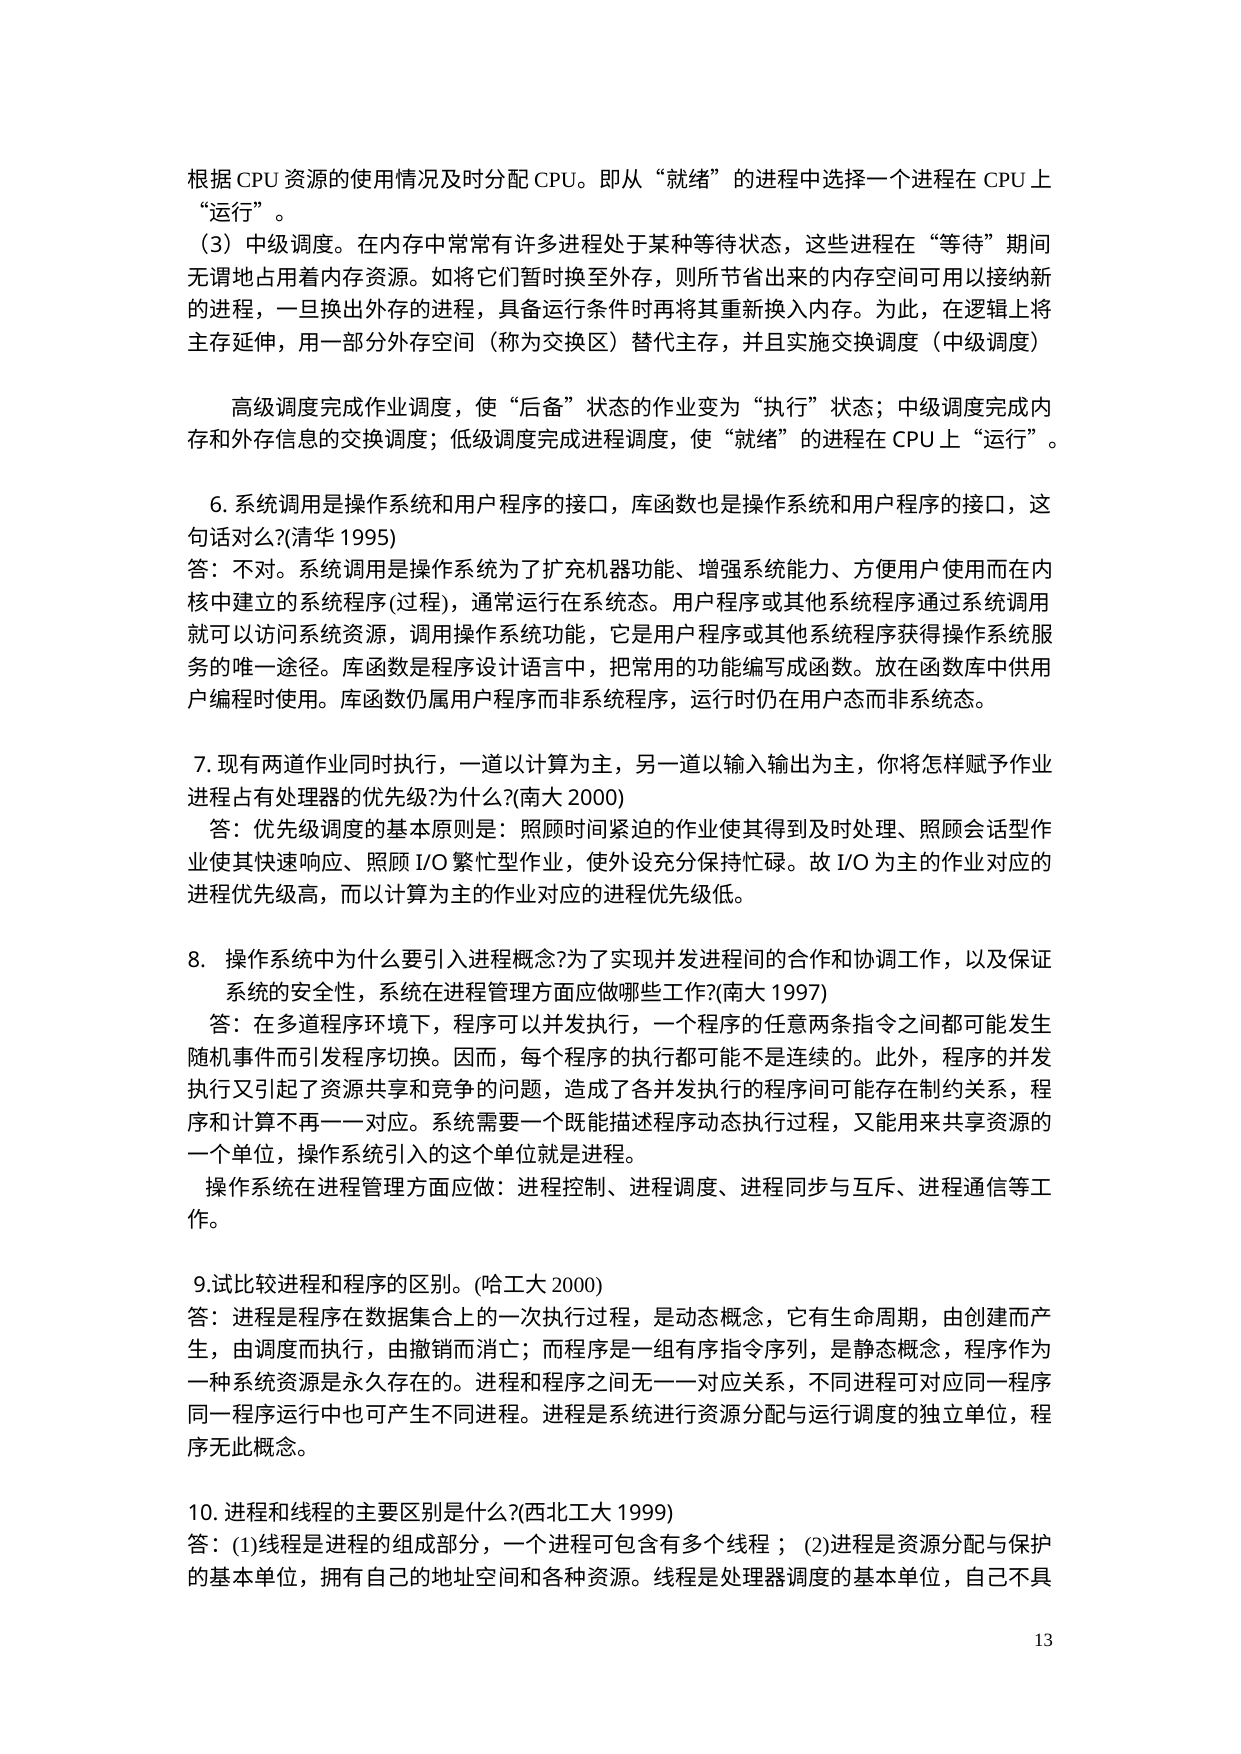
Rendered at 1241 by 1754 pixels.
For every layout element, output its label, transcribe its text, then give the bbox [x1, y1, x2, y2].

text 高级调度完成作业调度，使“后备”状态的作业变为“执行”状态；中级调度完成内存和外存信息的交换调度；低级调度完成进程调度，使“就绪”的进程在CPU上“运行”。 [187, 389, 1053, 454]
text 答：不对。系统调用是操作系统为了扩充机器功能、增强系统能力、方便用户使用而在内核中建立的系统程序(过程)，通常运行在系统态。用户程序或其他系统程序通过系统调用就可以访问系统资源，调用操作系统功能，它是用户程序或其他系统程序获得操作系统服务的唯一途径。库函数是程序设计语言中，把常用的功能编写成函数。放在函数库中供用户编程时使用。库函数仍属用户程序而非系统程序，运行时仍在用户态而非系统态。 [187, 552, 1053, 714]
text 答：进程是程序在数据集合上的一次执行过程，是动态概念，它有生命周期，由创建而产生，由调度而执行，由撤销而消亡；而程序是一组有序指令序列，是静态概念，程序作为一种系统资源是永久存在的。进程和程序之间无一一对应关系，不同进程可对应同一程序，同一程序运行中也可产生不同进程。进程是系统进行资源分配与运行调度的独立单位，程序无此概念。 [187, 1299, 1053, 1462]
text 10. 进程和线程的主要区别是什么?(西北工大1999) [187, 1494, 1053, 1527]
text 答：优先级调度的基本原则是：照顾时间紧迫的作业使其得到及时处理、照顾会话型作业使其快速响应、照顾I/O繁忙型作业，使外设充分保持忙碌。故I/O为主的作业对应的进程优先级高，而以计算为主的作业对应的进程优先级低。 [187, 812, 1053, 909]
text 9.试比较进程和程序的区别。(哈工大2000) [187, 1267, 1053, 1299]
text （3）中级调度。在内存中常常有许多进程处于某种等待状态，这些进程在“等待”期间无谓地占用着内存资源。如将它们暂时换至外存，则所节省出来的内存空间可用以接纳新的进程，一旦换出外存的进程，具备运行条件时再将其重新换入内存。为此，在逻辑上将主存延伸，用一部分外存空间（称为交换区）替代主存，并且实施交换调度（中级调度）。 [187, 227, 1053, 389]
text 7. 现有两道作业同时执行，一道以计算为主，另一道以输入输出为主，你将怎样赋予作业进程占有处理器的优先级?为什么?(南大2000) [187, 747, 1053, 812]
text 答：在多道程序环境下，程序可以并发执行，一个程序的任意两条指令之间都可能发生随机事件而引发程序切换。因而，每个程序的执行都可能不是连续的。此外，程序的并发执行又引起了资源共享和竞争的问题，造成了各并发执行的程序间可能存在制约关系，程序和计算不再一一对应。系统需要一个既能描述程序动态执行过程，又能用来共享资源的一个单位，操作系统引入的这个单位就是进程。 [187, 1007, 1053, 1169]
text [187, 1527, 1053, 1592]
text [187, 162, 1053, 227]
text 操作系统在进程管理方面应做：进程控制、进程调度、进程同步与互斥、进程通信等工作。 [187, 1169, 1053, 1234]
text 6. 系统调用是操作系统和用户程序的接口，库函数也是操作系统和用户程序的接口，这句话对么?(清华1995) [187, 487, 1053, 552]
list 操作系统中为什么要引入进程概念?为了实现并发进程间的合作和协调工作，以及保证系统的安全性，系统在进程管理方面应做哪些工作?(南大1997) [187, 942, 1053, 1007]
